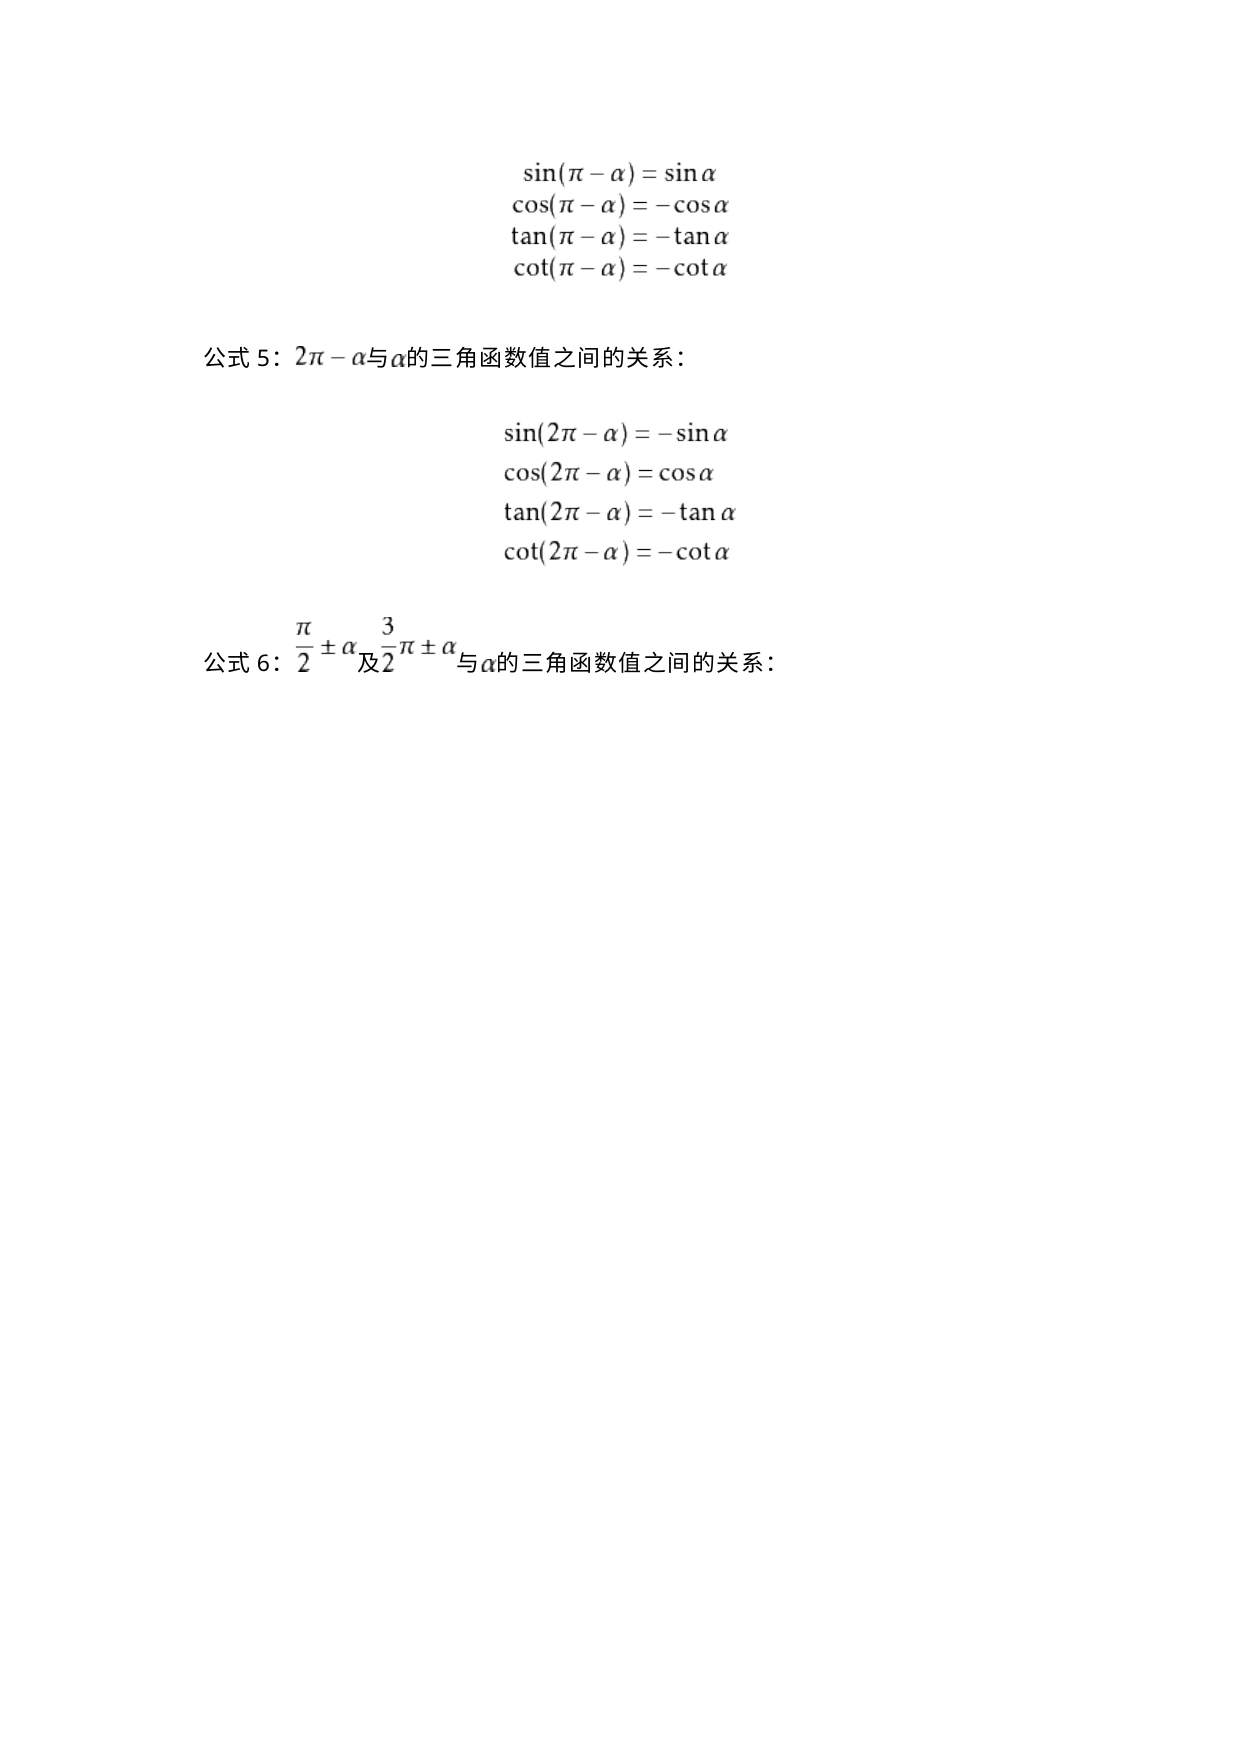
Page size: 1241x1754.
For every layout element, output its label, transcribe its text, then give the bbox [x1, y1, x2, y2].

text 公式6：及与的三角函数值之间的关系： [203, 617, 1037, 682]
text 公式5：与的三角函数值之间的关系： [203, 324, 1037, 389]
picture [480, 659, 497, 672]
picture [295, 346, 367, 367]
picture [295, 621, 357, 672]
picture [381, 617, 457, 672]
picture [390, 354, 407, 367]
picture [511, 162, 729, 284]
picture [504, 422, 736, 568]
